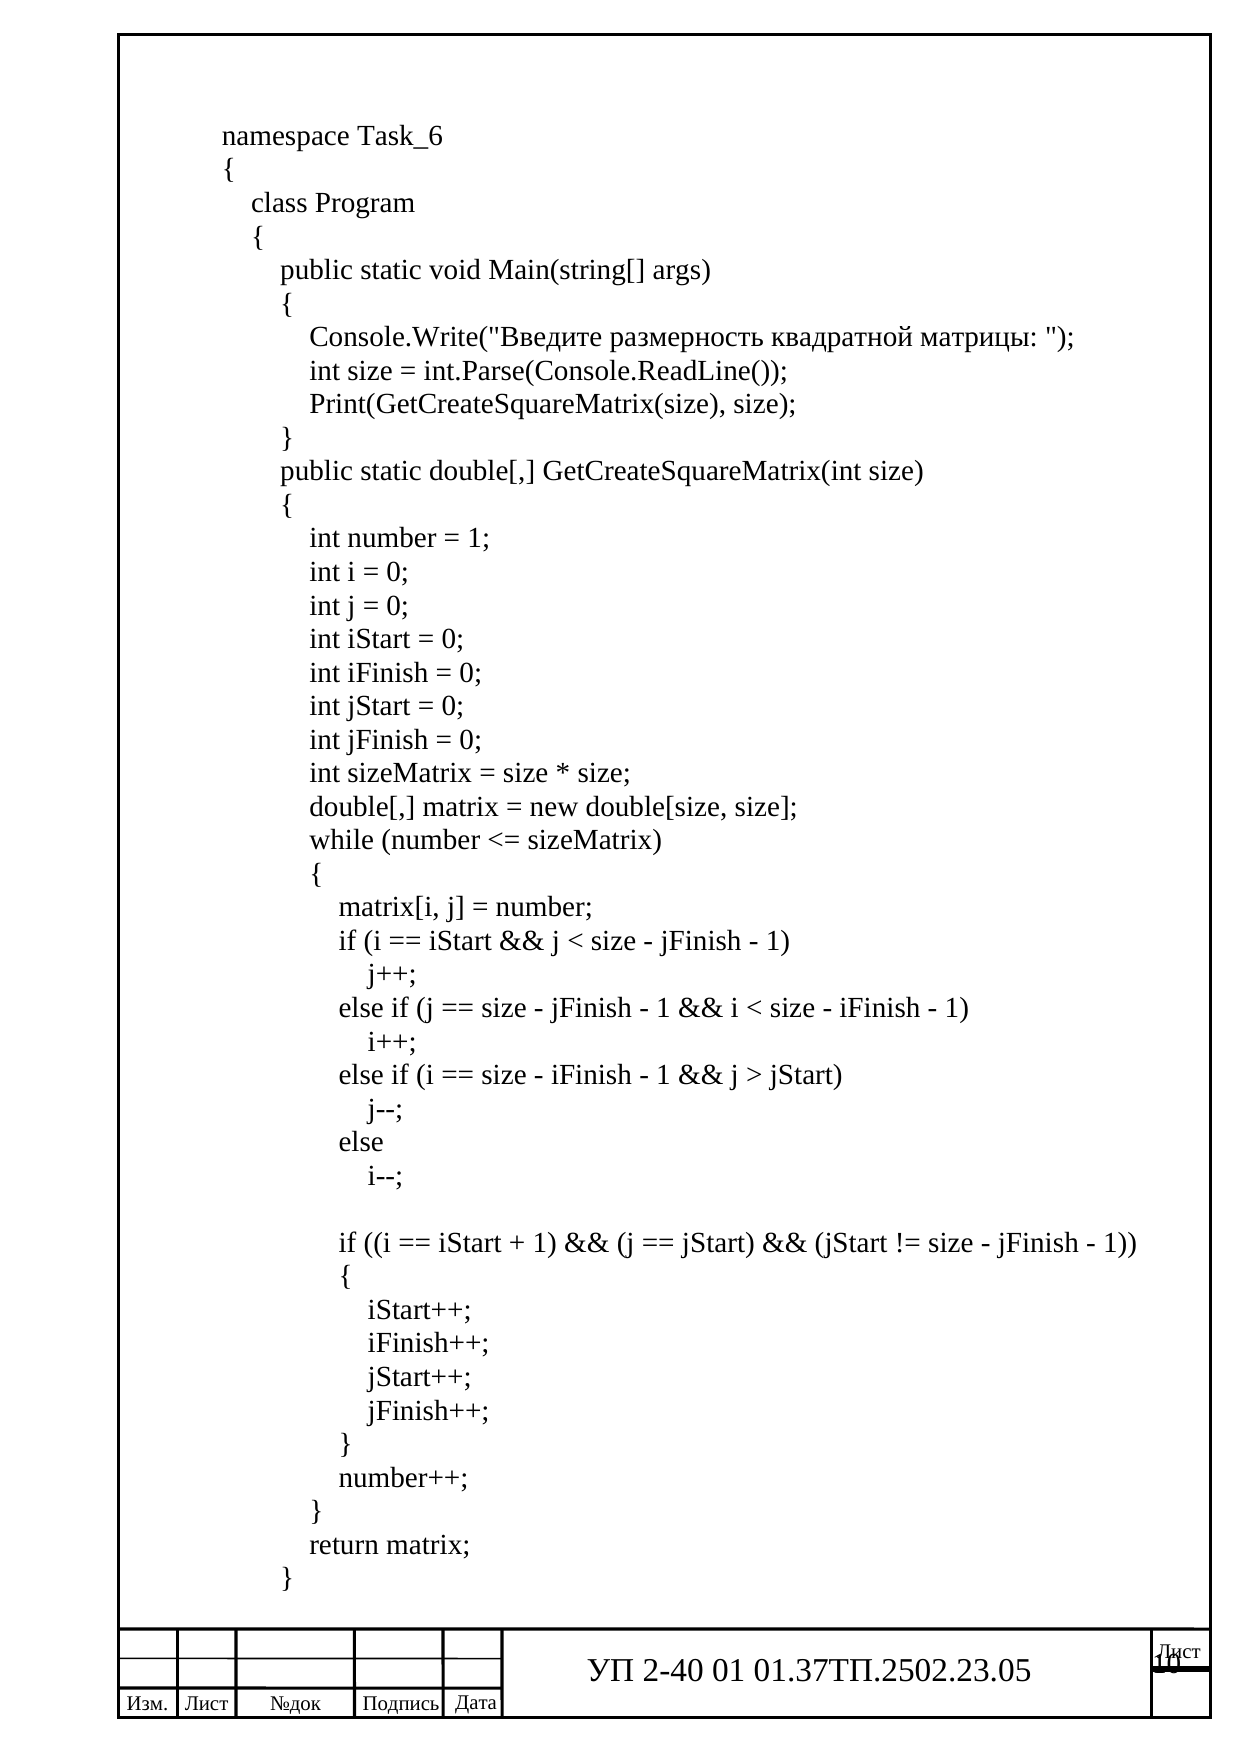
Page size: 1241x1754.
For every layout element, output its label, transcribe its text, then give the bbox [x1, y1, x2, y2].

text int jFinish = 0; [148, 722, 1181, 755]
text if (i == iStart && j < size - jFinish - 1) [148, 923, 1181, 957]
text { [148, 487, 1181, 521]
text int iStart = 0; [148, 621, 1181, 655]
text if ((i == iStart + 1) && (j == jStart) && (jStart != size - jFinish - 1)) [148, 1225, 1181, 1258]
text } [148, 420, 1181, 453]
text int size = int.Parse(Console.ReadLine()); [148, 353, 1181, 386]
text else if (i == size - iFinish - 1 && j > jStart) [148, 1057, 1181, 1091]
text { [148, 1258, 1181, 1292]
text public static double[,] GetCreateSquareMatrix(int size) [148, 453, 1181, 487]
text } [148, 1560, 1181, 1594]
text { [148, 286, 1181, 319]
text i--; [148, 1158, 1181, 1191]
text return matrix; [148, 1527, 1181, 1560]
text { [148, 219, 1181, 252]
text j++; [148, 957, 1181, 990]
text public static void Main(string[] args) [148, 252, 1181, 286]
text { [148, 152, 1181, 185]
text } [148, 1493, 1181, 1527]
text Print(GetCreateSquareMatrix(size), size); [148, 386, 1181, 420]
text { [148, 856, 1181, 889]
text else if (j == size - jFinish - 1 && i < size - iFinish - 1) [148, 990, 1181, 1024]
text int j = 0; [148, 588, 1181, 621]
text int number = 1; [148, 521, 1181, 554]
text int iFinish = 0; [148, 655, 1181, 688]
text iStart++; [148, 1292, 1181, 1326]
text } [148, 1426, 1181, 1460]
text i++; [148, 1024, 1181, 1057]
text else [148, 1124, 1181, 1158]
text int sizeMatrix = size * size; [148, 755, 1181, 789]
text iFinish++; [148, 1326, 1181, 1359]
text double[,] matrix = new double[size, size]; [148, 789, 1181, 822]
text j--; [148, 1091, 1181, 1124]
text jStart++; [148, 1359, 1181, 1393]
text Console.Write("Введите размерность квадратной матрицы: "); [148, 319, 1181, 353]
text while (number <= sizeMatrix) [148, 822, 1181, 856]
text namespace Task_6 [148, 118, 1181, 152]
text number++; [148, 1460, 1181, 1493]
text jFinish++; [148, 1393, 1181, 1426]
text matrix[i, j] = number; [148, 889, 1181, 923]
text class Program [148, 185, 1181, 219]
text int jStart = 0; [148, 688, 1181, 722]
text int i = 0; [148, 554, 1181, 588]
